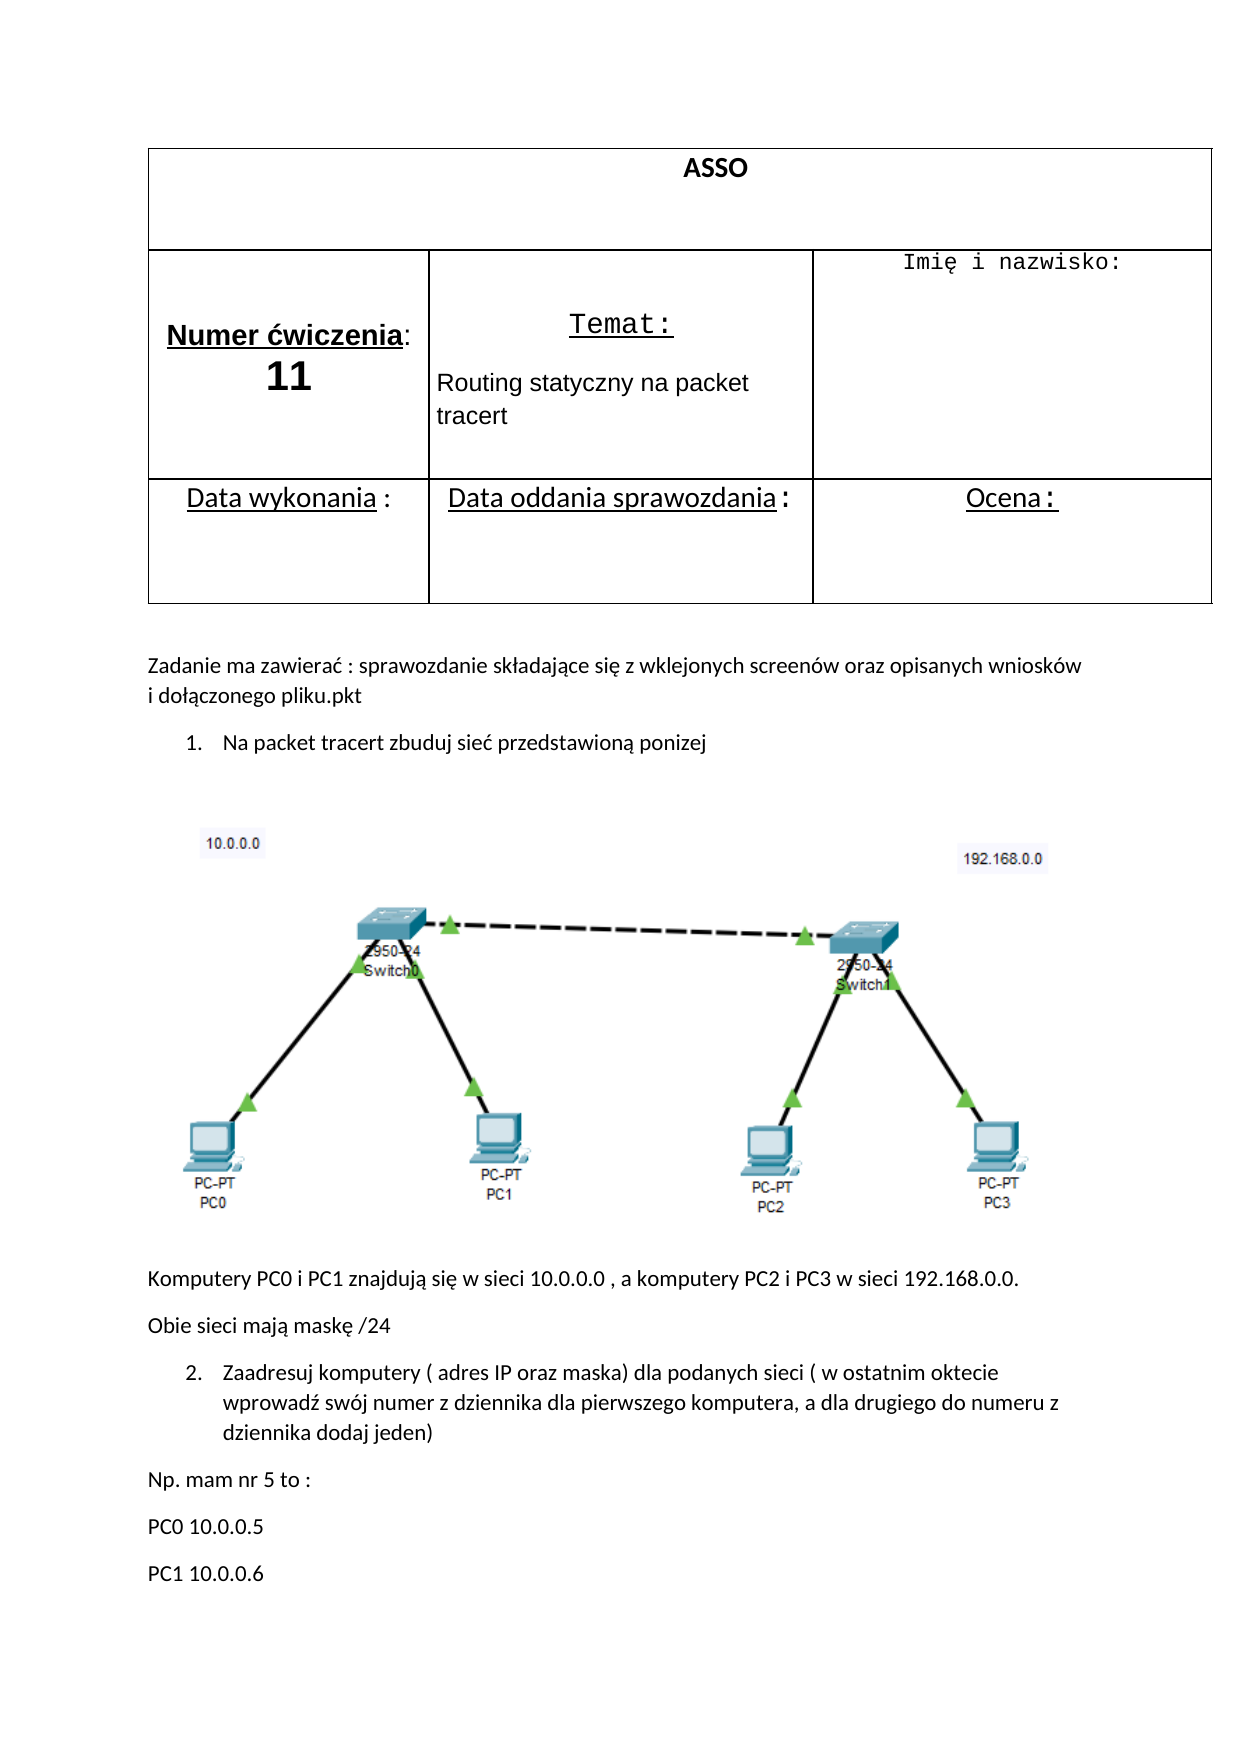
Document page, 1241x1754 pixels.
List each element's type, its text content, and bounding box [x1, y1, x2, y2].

text Komputery PC0 i PC1 znajdują się w sieci 10.0.0.0 , a komputery PC2 i PC3 w sieci 192.168.0.0. [148, 1264, 1093, 1292]
table_cell Temat: Routing statyczny na packet tracert [430, 251, 812, 478]
text PC1 10.0.0.6 [148, 1559, 1093, 1587]
text Zadanie ma zawierać : sprawozdanie składające się z wklejonych screenów oraz opisanych wniosków i dołączonego pliku.pkt [148, 651, 1093, 709]
table_cell Numer ćwiczenia: 11 [149, 251, 428, 478]
picture [147, 821, 1093, 1246]
table_cell Data oddania sprawozdania: [430, 480, 812, 603]
list Na packet tracert zbuduj sieć przedstawioną ponizej [185, 728, 1093, 756]
text PC0 10.0.0.5 [148, 1512, 1093, 1540]
table_cell Imię i nazwisko: [814, 251, 1211, 478]
table_header ASSO [149, 149, 1211, 249]
text Np. mam nr 5 to : [148, 1465, 1093, 1493]
text Obie sieci mają maskę /24 [148, 1311, 1093, 1339]
list Zaadresuj komputery ( adres IP oraz maska) dla podanych sieci ( w ostatnim oktecie wprowadź swój numer z dziennika dla pierwszego komputera, a dla drugiego do numeru z dziennika dodaj jeden) [185, 1358, 1093, 1446]
table_cell Ocena: [814, 480, 1211, 603]
table_cell Data wykonania : [149, 480, 428, 603]
